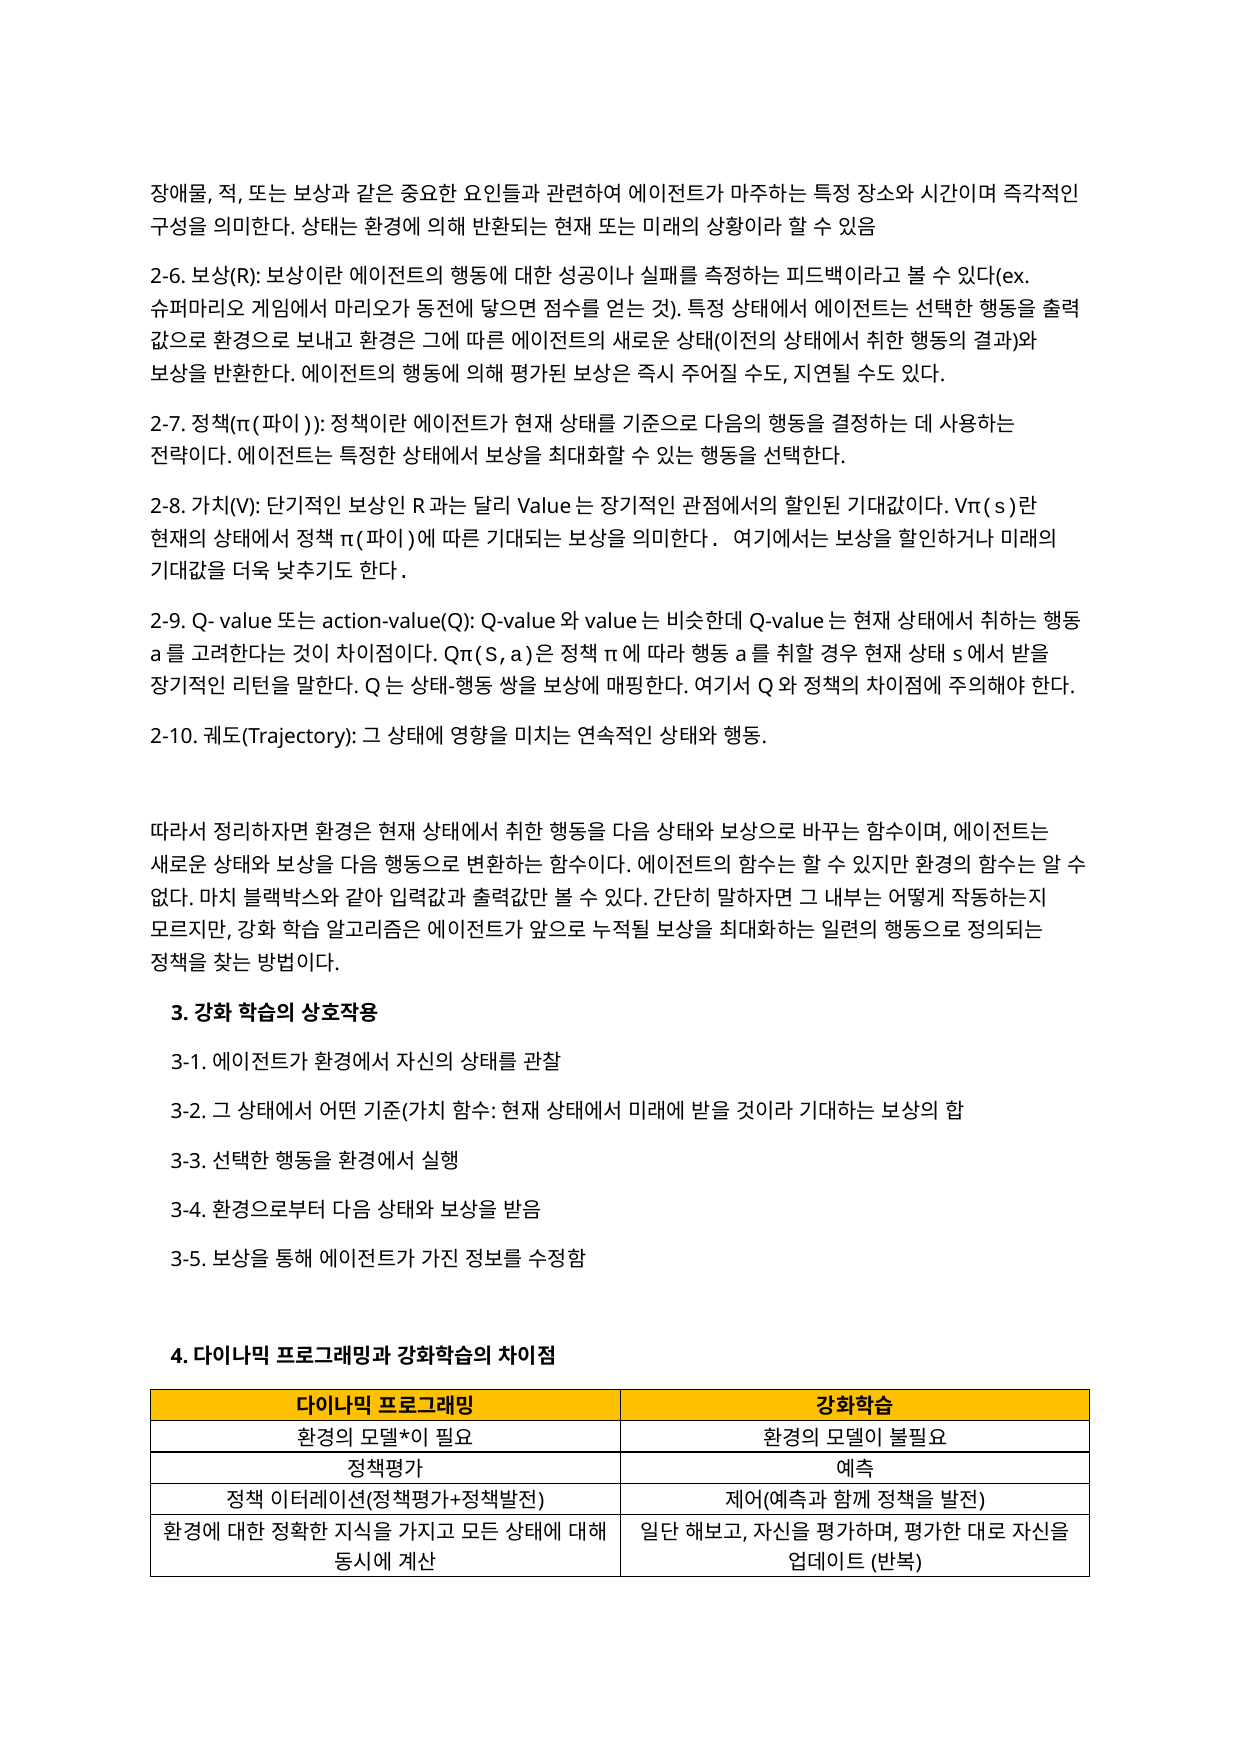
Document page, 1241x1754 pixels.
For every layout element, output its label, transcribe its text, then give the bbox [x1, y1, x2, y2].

text 3-3. 선택한 행동을 환경에서 실행 [150, 1144, 1090, 1174]
text 3-1. 에이전트가 환경에서 자신의 상태를 관찰 [150, 1045, 1090, 1076]
text 2-8. 가치(V): 단기적인 보상인 R과는 달리 Value는 장기적인 관점에서의 할인된 기대값이다. Vπ(s)란 현재의 상태에서 정책 π(파이)에 따른 기대되는 보상을 의미한다. 여기에서는 보상을 할인하거나 미래의 기대값을 더욱 낮추기도 한다. [150, 489, 1090, 585]
table_cell 정책평가 [151, 1453, 620, 1483]
text 2-10. 궤도(Trajectory): 그 상태에 영향을 미치는 연속적인 상태와 행동. [150, 719, 1090, 749]
table_cell 정책 이터레이션(정책평가+정책발전) [151, 1484, 620, 1514]
table_cell 환경에 대한 정확한 지식을 가지고 모든 상태에 대해 동시에 계산 [151, 1515, 620, 1576]
text 2-6. 보상(R): 보상이란 에이전트의 행동에 대한 성공이나 실패를 측정하는 피드백이라고 볼 수 있다(ex. 슈퍼마리오 게임에서 마리오가 동전에 닿으면 점수를 얻는 것). 특정 상태에서 에이전트는 선택한 행동을 출력 값으로 환경으로 보내고 환경은 그에 따른 에이전트의 새로운 상태(이전의 상태에서 취한 행동의 결과)와 보상을 반환한다. 에이전트의 행동에 의해 평가된 보상은 즉시 주어질 수도, 지연될 수도 있다. [150, 259, 1090, 388]
text 3. 강화 학습의 상호작용 [150, 996, 1090, 1026]
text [150, 177, 1090, 240]
table_cell 환경의 모델이 불필요 [621, 1421, 1089, 1451]
text 2-9. Q- value 또는 action-value(Q): Q-value와 value는 비슷한데 Q-value는 현재 상태에서 취하는 행동 a를 고려한다는 것이 차이점이다. Qπ(S,a)은 정책 π에 따라 행동 a를 취할 경우 현재 상태 s에서 받을 장기적인 리턴을 말한다. Q는 상태-행동 쌍을 보상에 매핑한다. 여기서 Q와 정책의 차이점에 주의해야 한다. [150, 604, 1090, 700]
table_cell 환경의 모델*이 필요 [151, 1421, 620, 1451]
text 3-5. 보상을 통해 에이전트가 가진 정보를 수정함 [150, 1243, 1090, 1273]
text 3-2. 그 상태에서 어떤 기준(가치 함수: 현재 상태에서 미래에 받을 것이라 기대하는 보상의 합 [150, 1094, 1090, 1125]
text 4. 다이나믹 프로그래밍과 강화학습의 차이점 [150, 1339, 1090, 1370]
table_cell 일단 해보고, 자신을 평가하며, 평가한 대로 자신을 업데이트 (반복) [621, 1515, 1089, 1576]
table_header 강화학습 [621, 1390, 1089, 1420]
table_cell 예측 [621, 1453, 1089, 1483]
text 2-7. 정책(π(파이)): 정책이란 에이전트가 현재 상태를 기준으로 다음의 행동을 결정하는 데 사용하는 전략이다. 에이전트는 특정한 상태에서 보상을 최대화할 수 있는 행동을 선택한다. [150, 407, 1090, 470]
table_header 다이나믹 프로그래밍 [151, 1390, 620, 1420]
text 3-4. 환경으로부터 다음 상태와 보상을 받음 [150, 1193, 1090, 1224]
table_cell 제어(예측과 함께 정책을 발전) [621, 1484, 1089, 1514]
text 따라서 정리하자면 환경은 현재 상태에서 취한 행동을 다음 상태와 보상으로 바꾸는 함수이며, 에이전트는 새로운 상태와 보상을 다음 행동으로 변환하는 함수이다. 에이전트의 함수는 할 수 있지만 환경의 함수는 알 수 없다. 마치 블랙박스와 같아 입력값과 출력값만 볼 수 있다. 간단히 말하자면 그 내부는 어떻게 작동하는지 모르지만, 강화 학습 알고리즘은 에이전트가 앞으로 누적될 보상을 최대화하는 일련의 행동으로 정의되는 정책을 찾는 방법이다. [150, 816, 1090, 977]
